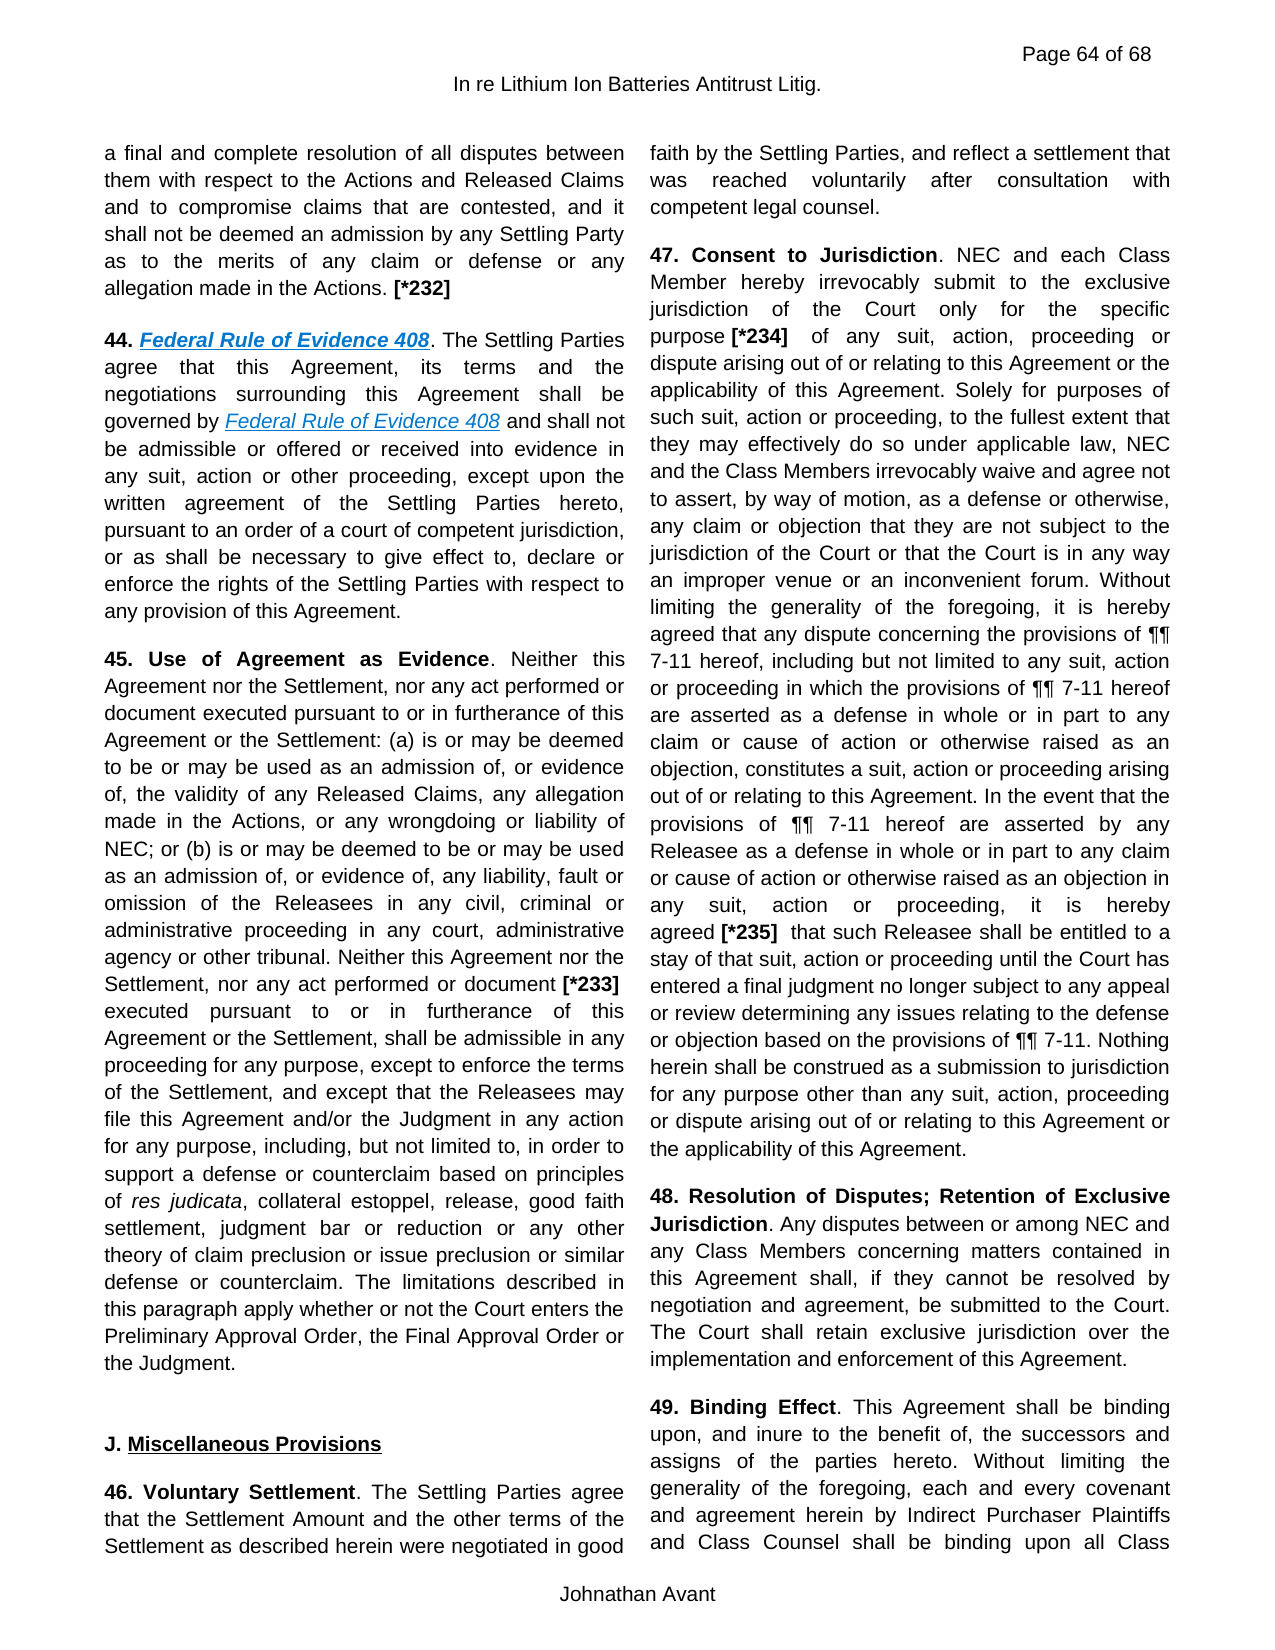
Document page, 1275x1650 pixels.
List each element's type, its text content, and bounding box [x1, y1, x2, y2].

text 45. Use of Agreement as Evidence. Neither this Agreement nor the Settlement, nor any act performed or document executed pursuant to or in furtherance of this Agreement or the Settlement: (a) is or may be deemed to be or may be used as an admission of, or evidence of, the validity of any Released Claims, any allegation made in the Actions, or any wrongdoing or liability of NEC; or (b) is or may be deemed to be or may be used as an admission of, or evidence of, any liability, fault or omission of the Releasees in any civil, criminal or administrative proceeding in any court, administrative agency or other tribunal. Neither this Agreement nor the Settlement, nor any act performed or document [*233] executed pursuant to or in furtherance of this Agreement or the Settlement, shall be admissible in any proceeding for any purpose, except to enforce the terms of the Settlement, and except that the Releasees may file this Agreement and/or the Judgment in any action for any purpose, including, but not limited to, in order to support a defense or counterclaim based on principles of res judicata, collateral estoppel, release, good faith settlement, judgment bar or reduction or any other theory of claim preclusion or issue preclusion or similar defense or counterclaim. The limitations described in this paragraph apply whether or not the Court enters the Preliminary Approval Order, the Final Approval Order or the Judgment. [104, 644, 625, 1375]
text 46. Voluntary Settlement. The Settling Parties agree that the Settlement Amount and the other terms of the Settlement as described herein were negotiated in good faith by the Settling Parties, and reflect a settlement that was reached voluntarily after consultation with competent legal counsel. [104, 1477, 625, 1558]
text 48. Resolution of Disputes; Retention of Exclusive Jurisdiction. Any disputes between or among NEC and any Class Members concerning matters contained in this Agreement shall, if they cannot be resolved by negotiation and agreement, be submitted to the Court. The Court shall retain exclusive jurisdiction over the implementation and enforcement of this Agreement. [650, 1181, 1171, 1371]
text 46. Voluntary Settlement. The Settling Parties agree that the Settlement Amount and the other terms of the Settlement as described herein were negotiated in good faith by the Settling Parties, and reflect a settlement that was reached voluntarily after consultation with competent legal counsel. [650, 137, 1171, 219]
text 44. Federal Rule of Evidence 408. The Settling Parties agree that this Agreement, its terms and the negotiations surrounding this Agreement shall be governed by Federal Rule of Evidence 408 and shall not be admissible or offered or received into evidence in any suit, action or other proceeding, except upon the written agreement of the Settling Parties hereto, pursuant to an order of a court of competent jurisdiction, or as shall be necessary to give effect to, declare or enforce the rights of the Settling Parties with respect to any provision of this Agreement. [104, 325, 625, 623]
text 47. Consent to Jurisdiction. NEC and each Class Member hereby irrevocably submit to the exclusive jurisdiction of the Court only for the specific purpose [*234] of any suit, action, proceeding or dispute arising out of or relating to this Agreement or the applicability of this Agreement. Solely for purposes of such suit, action or proceeding, to the fullest extent that they may effectively do so under applicable law, NEC and the Class Members irrevocably waive and agree not to assert, by way of motion, as a defense or otherwise, any claim or objection that they are not subject to the jurisdiction of the Court or that the Court is in any way an improper venue or an inconvenient forum. Without limiting the generality of the foregoing, it is hereby agreed that any dispute concerning the provisions of ¶¶ 7-11 hereof, including but not limited to any suit, action or proceeding in which the provisions of ¶¶ 7-11 hereof are asserted as a defense in whole or in part to any claim or cause of action or otherwise raised as an objection, constitutes a suit, action or proceeding arising out of or relating to this Agreement. In the event that the provisions of ¶¶ 7-11 hereof are asserted by any Releasee as a defense in whole or in part to any claim or cause of action or otherwise raised as an objection in any suit, action or proceeding, it is hereby agreed [*235] that such Releasee shall be entitled to a stay of that suit, action or proceeding until the Court has entered a final judgment no longer subject to any appeal or review determining any issues relating to the defense or objection based on the provisions of ¶¶ 7-11. Nothing herein shall be construed as a submission to jurisdiction for any purpose other than any suit, action, proceeding or dispute arising out of or relating to this Agreement or the applicability of this Agreement. [650, 239, 1171, 1160]
text J. Miscellaneous Provisions [104, 1400, 625, 1456]
